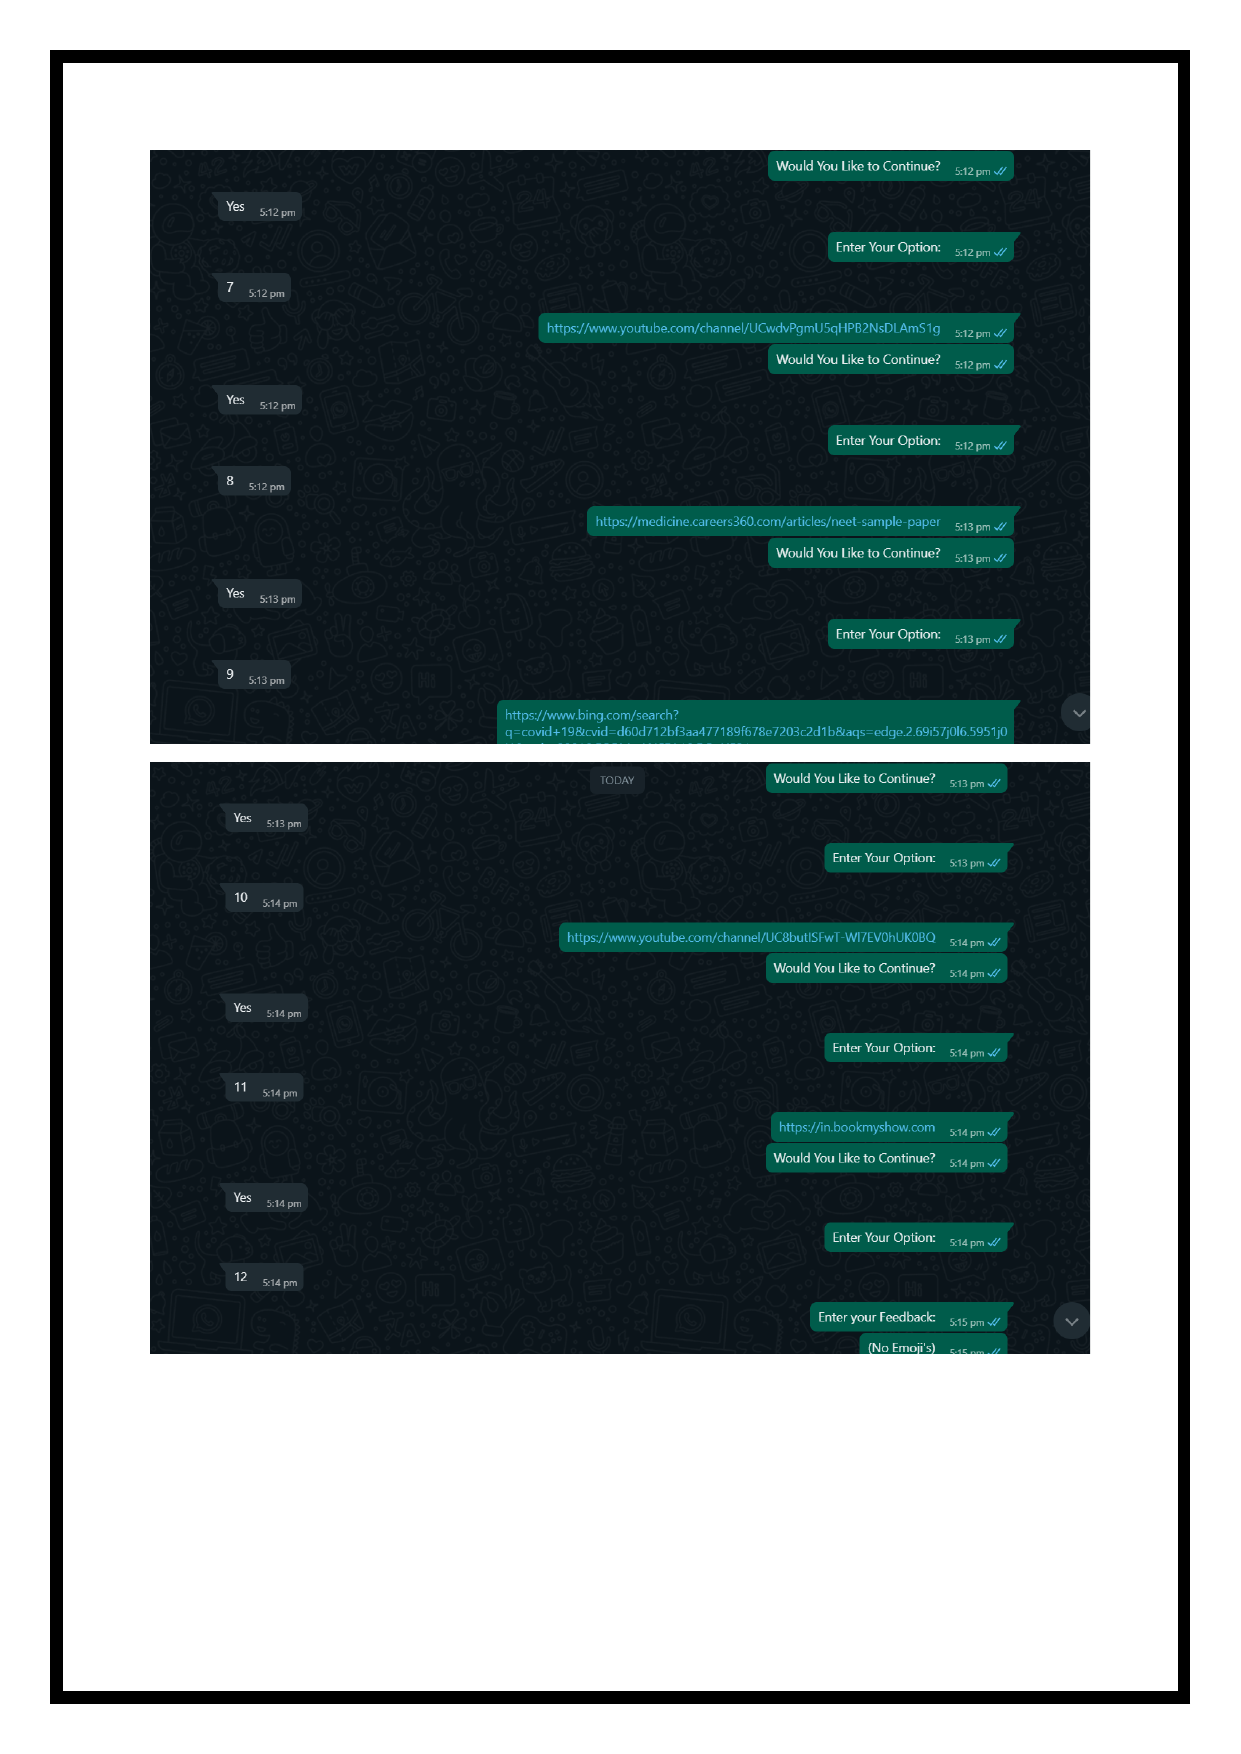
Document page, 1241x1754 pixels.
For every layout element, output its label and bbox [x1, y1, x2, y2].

picture [150, 762, 1091, 1354]
picture [150, 150, 1091, 744]
